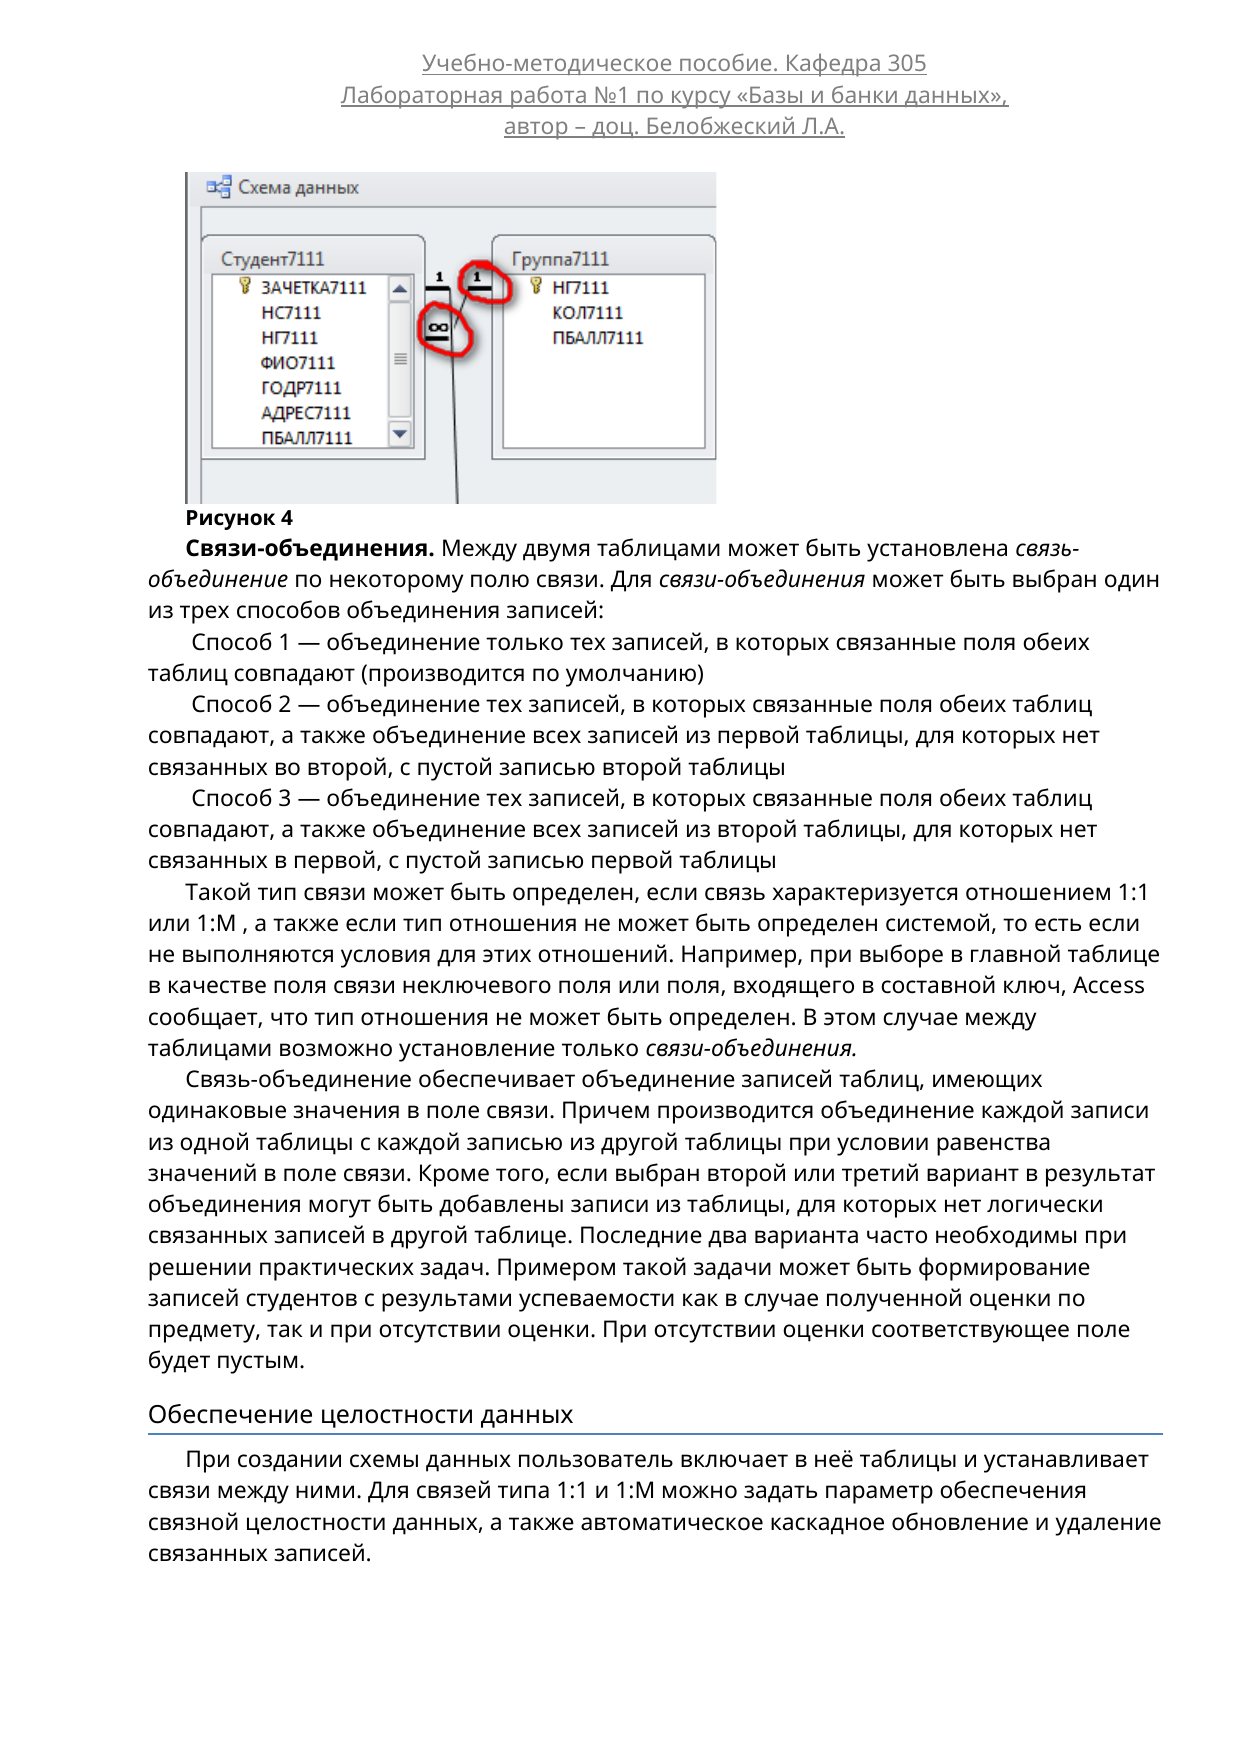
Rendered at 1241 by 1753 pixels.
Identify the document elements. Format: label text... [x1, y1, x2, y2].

text Связь-объединение обеспечивает объединение записей таблиц, имеющих одинаковые значения в поле связи. Причем производится объединение каждой записи из одной таблицы с каждой записью из другой таблицы при условии равенства значений в поле связи. Кроме того, если выбран второй или третий вариант в результат объединения могут быть добавлены записи из таблицы, для которых нет логически связанных записей в другой таблице. Последние два варианта часто необходимы при решении практических задач. Примером такой задачи может быть формирование записей студентов с результами успеваемости как в случае полученной оценки по предмету, так и при отсутствии оценки. При отсутствии оценки соответствующее поле будет пустым. [148, 1063, 1163, 1376]
text Способ 3 — объединение тех записей, в которых связанные поля обеих таблиц совпадают, а также объединение всех записей из второй таблицы, для которых нет связанных в первой, с пустой записью первой таблицы [148, 782, 1163, 876]
text Такой тип связи может быть определен, если связь характеризуется отношением 1:1 или 1:М , а также если тип отношения не может быть определен системой, то есть если не выполняются условия для этих отношений. Например, при выборе в главной таблице в качестве поля связи неключевого поля или поля, входящего в составной ключ, Ассеss сообщает, что тип отношения не может быть определен. В этом случае между таблицами возможно установление только связи-объединения. [148, 876, 1163, 1063]
text Связи-объединения. Между двумя таблицами может быть установлена связь-объединение по некоторому полю связи. Для связи-объединения может быть выбран один из трех способов объединения записей: [148, 532, 1163, 626]
text При создании схемы данных пользователь включает в неё таблицы и устанавливает связи между ними. Для связей типа 1:1 и 1:М можно задать параметр обеспечения связной целостности данных, а также автоматическое каскадное обновление и удаление связанных записей. [148, 1443, 1163, 1568]
picture [185, 172, 717, 504]
subtitle Обеспечение целостности данных [148, 1397, 1163, 1433]
text Способ 1 — объединение только тех записей, в которых связанные поля обеих таблиц совпадают (производится по умолчанию) [148, 626, 1163, 688]
text Рисунок 4 [148, 503, 1163, 532]
text Способ 2 — объединение тех записей, в которых связанные поля обеих таблиц совпадают, а также объединение всех записей из первой таблицы, для которых нет связанных во второй, с пустой записью второй таблицы [148, 688, 1163, 782]
